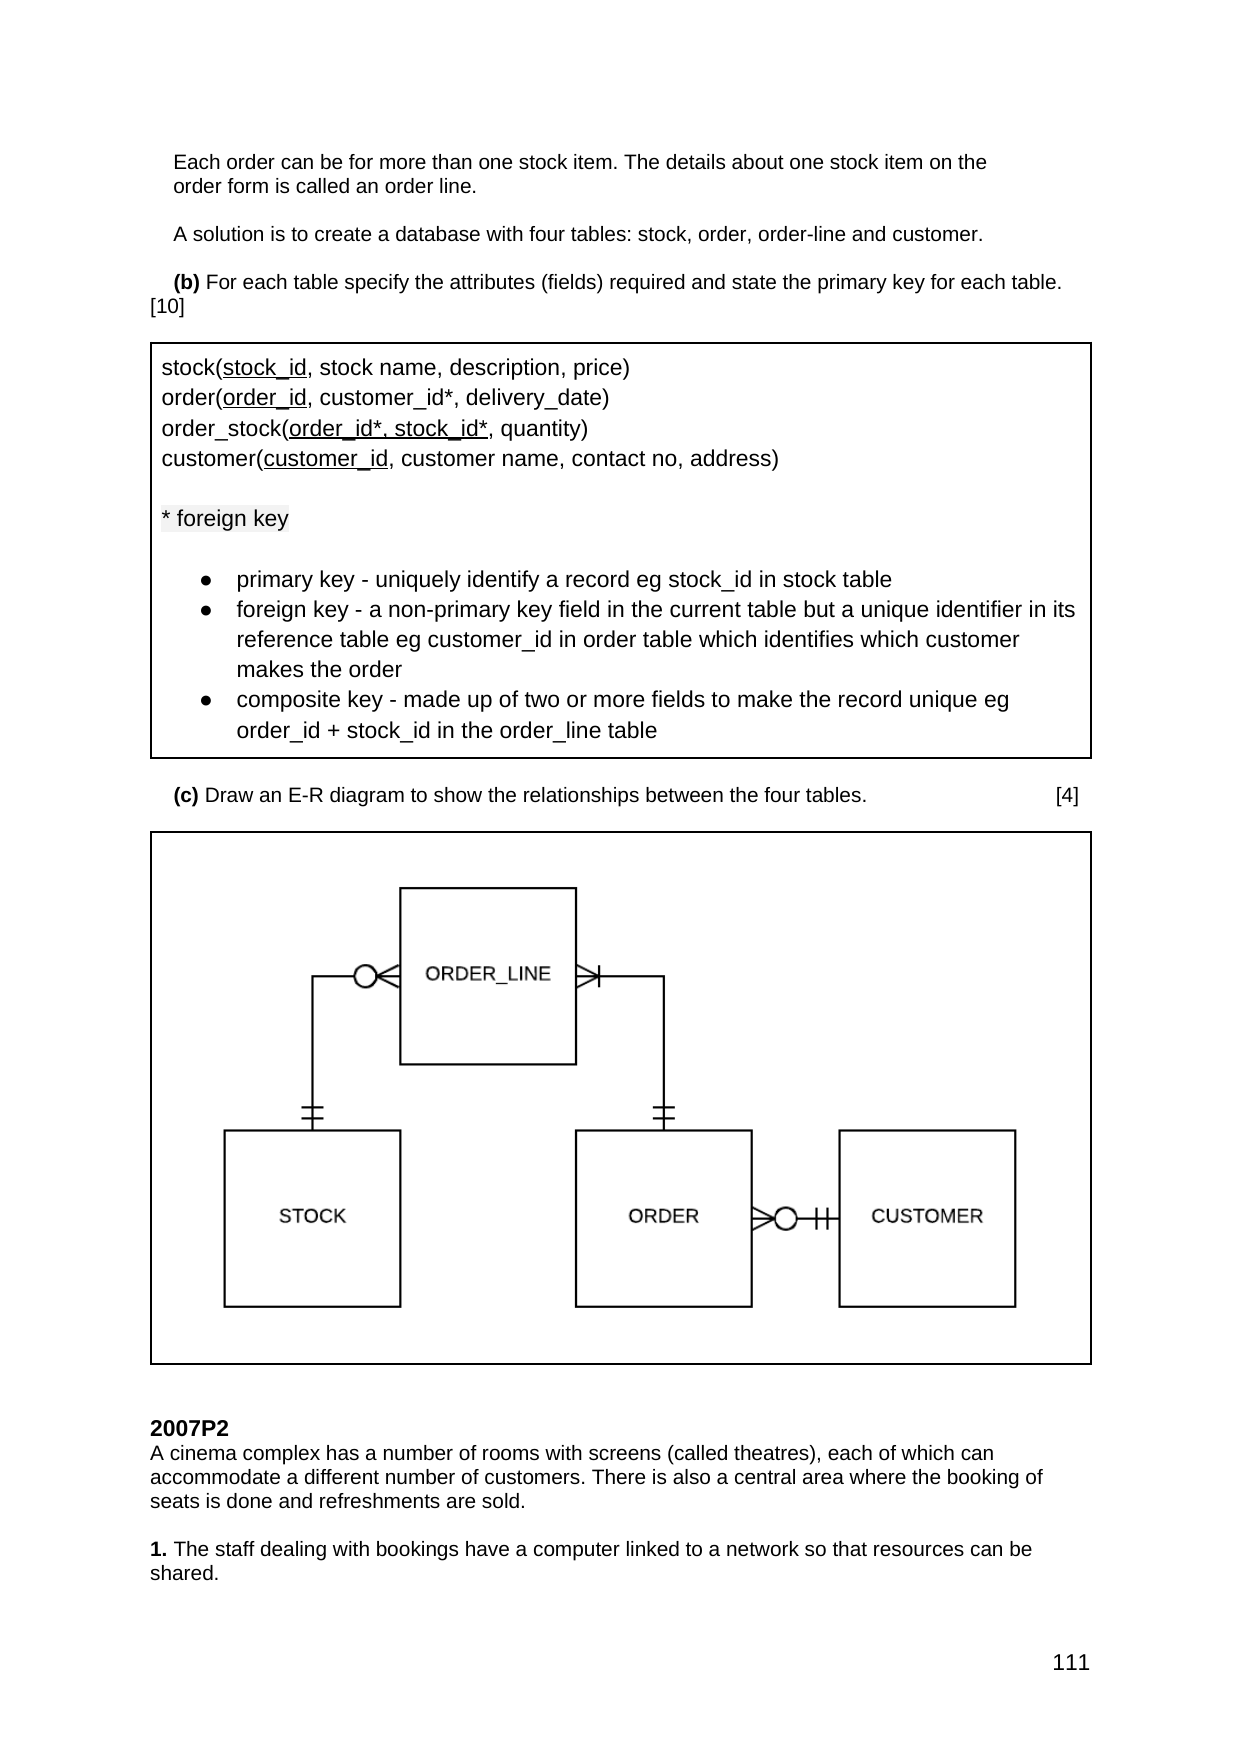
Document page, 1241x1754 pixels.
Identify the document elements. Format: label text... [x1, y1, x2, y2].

text (b) For each table specify the attributes (fields) required and state the primary key for each table. [10] [150, 270, 1090, 318]
text 2007P2 [150, 1415, 1090, 1441]
text order form is called an order line. [150, 174, 1090, 198]
text A solution is to create a database with four tables: stock, order, order-line and customer. [150, 222, 1090, 246]
text 1. The staff dealing with bookings have a computer linked to a network so that resources can be shared. [150, 1537, 1090, 1585]
picture [161, 843, 1079, 1352]
table_header stock(stock_id, stock name, description, price) order(order_id, customer_id*, delivery_date) order_stock(order_id*, stock_id*, quantity) customer(customer_id, customer name, contact no, address) * foreign key primary key - uniquely identify a record eg stock_id in stock table foreign key - a non-primary key field in the current table but a unique identifier in its reference table eg customer_id in order table which identifies which customer makes the order composite key - made up of two or more fields to make the record unique eg order_id + stock_id in the order_line table [152, 344, 1090, 757]
table_header [152, 833, 1090, 1362]
text (c) Draw an E-R diagram to show the relationships between the four tables. [4] [150, 783, 1090, 807]
text Each order can be for more than one stock item. The details about one stock item on the [150, 150, 1090, 174]
text A cinema complex has a number of rooms with screens (called theatres), each of which can accommodate a different number of customers. There is also a central area where the booking of seats is done and refreshments are sold. [150, 1441, 1090, 1513]
